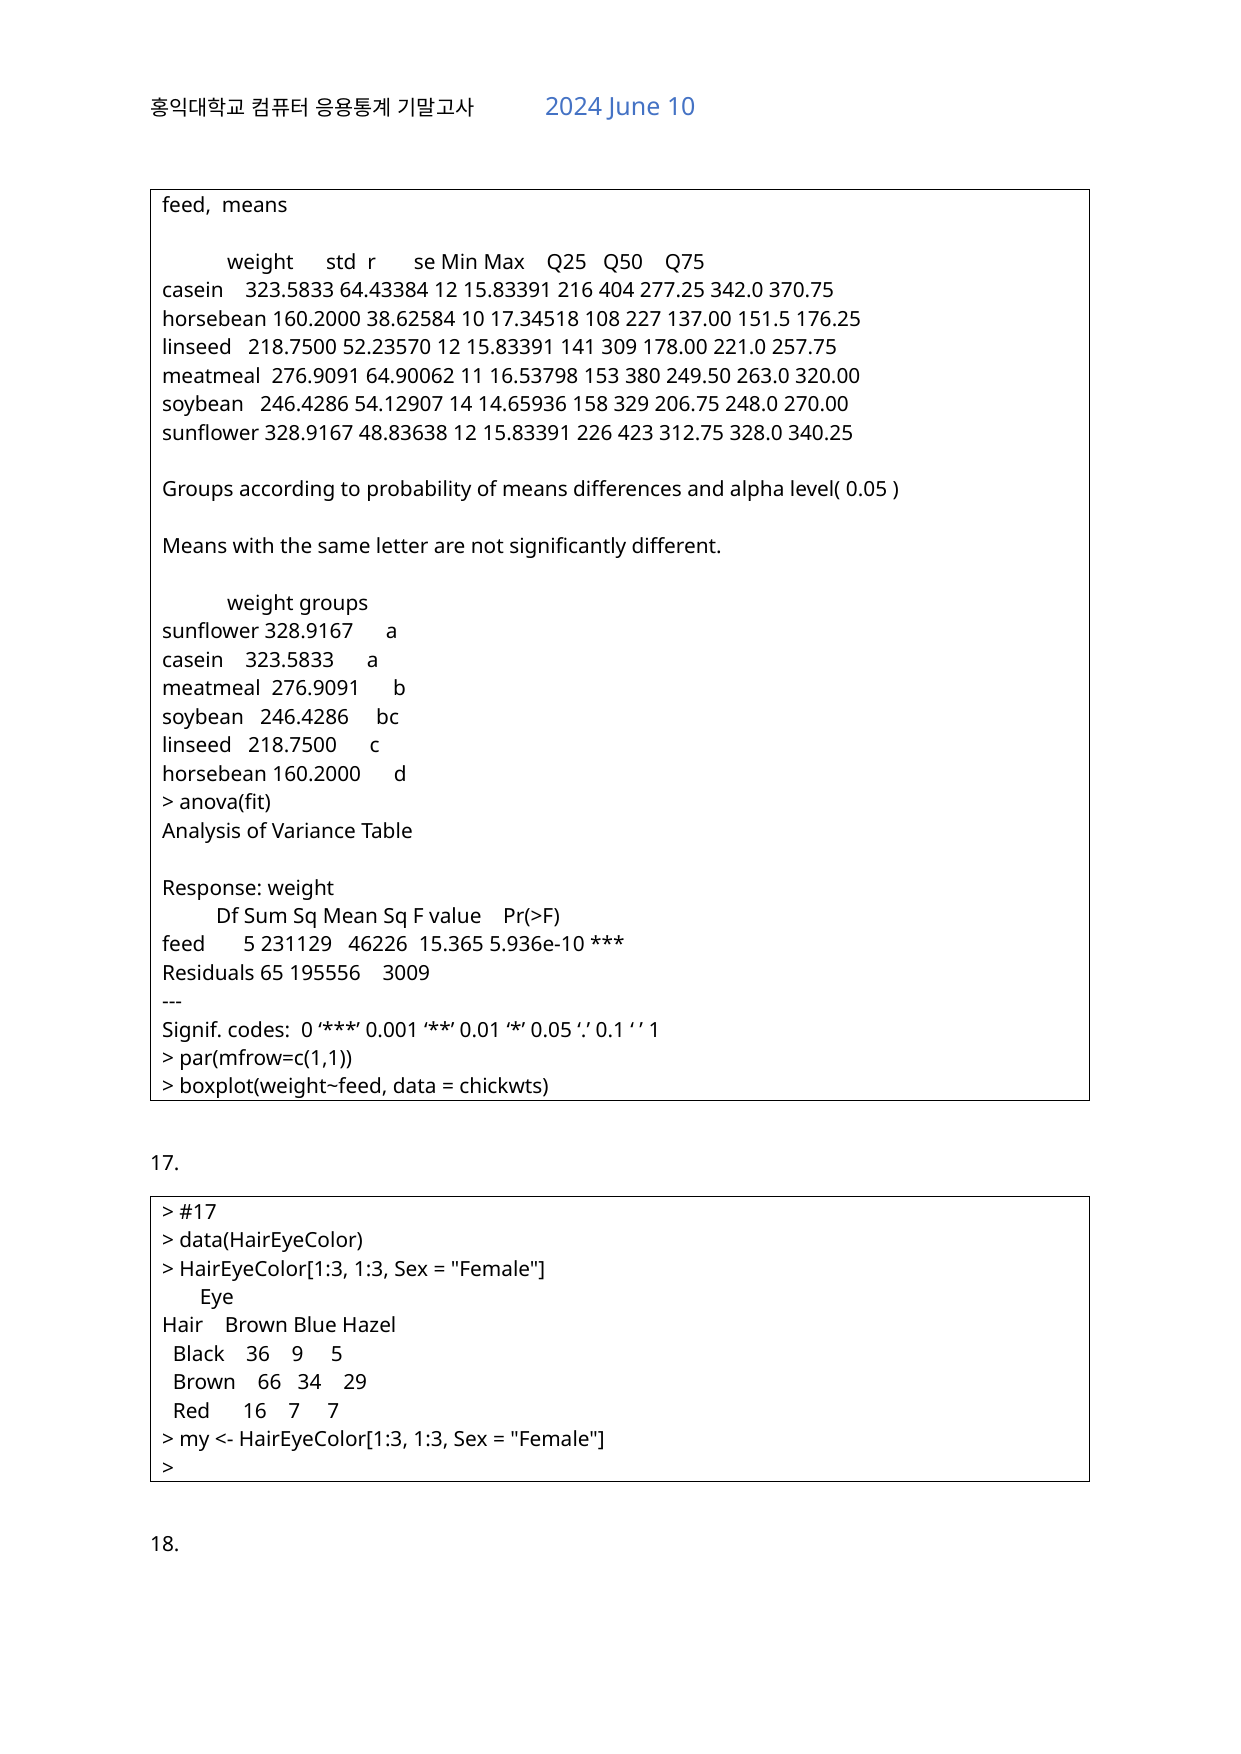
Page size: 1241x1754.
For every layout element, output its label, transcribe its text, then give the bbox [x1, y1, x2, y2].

text 18. [150, 1529, 1090, 1558]
text 17. [150, 1148, 1090, 1177]
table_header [151, 190, 1089, 1100]
table_header > #17 > data(HairEyeColor) > HairEyeColor[1:3, 1:3, Sex = "Female"] Eye Hair Brown Blue Hazel Black 36 9 5 Brown 66 34 29 Red 16 7 7 > my <- HairEyeColor[1:3, 1:3, Sex = "Female"] > [151, 1197, 1089, 1481]
